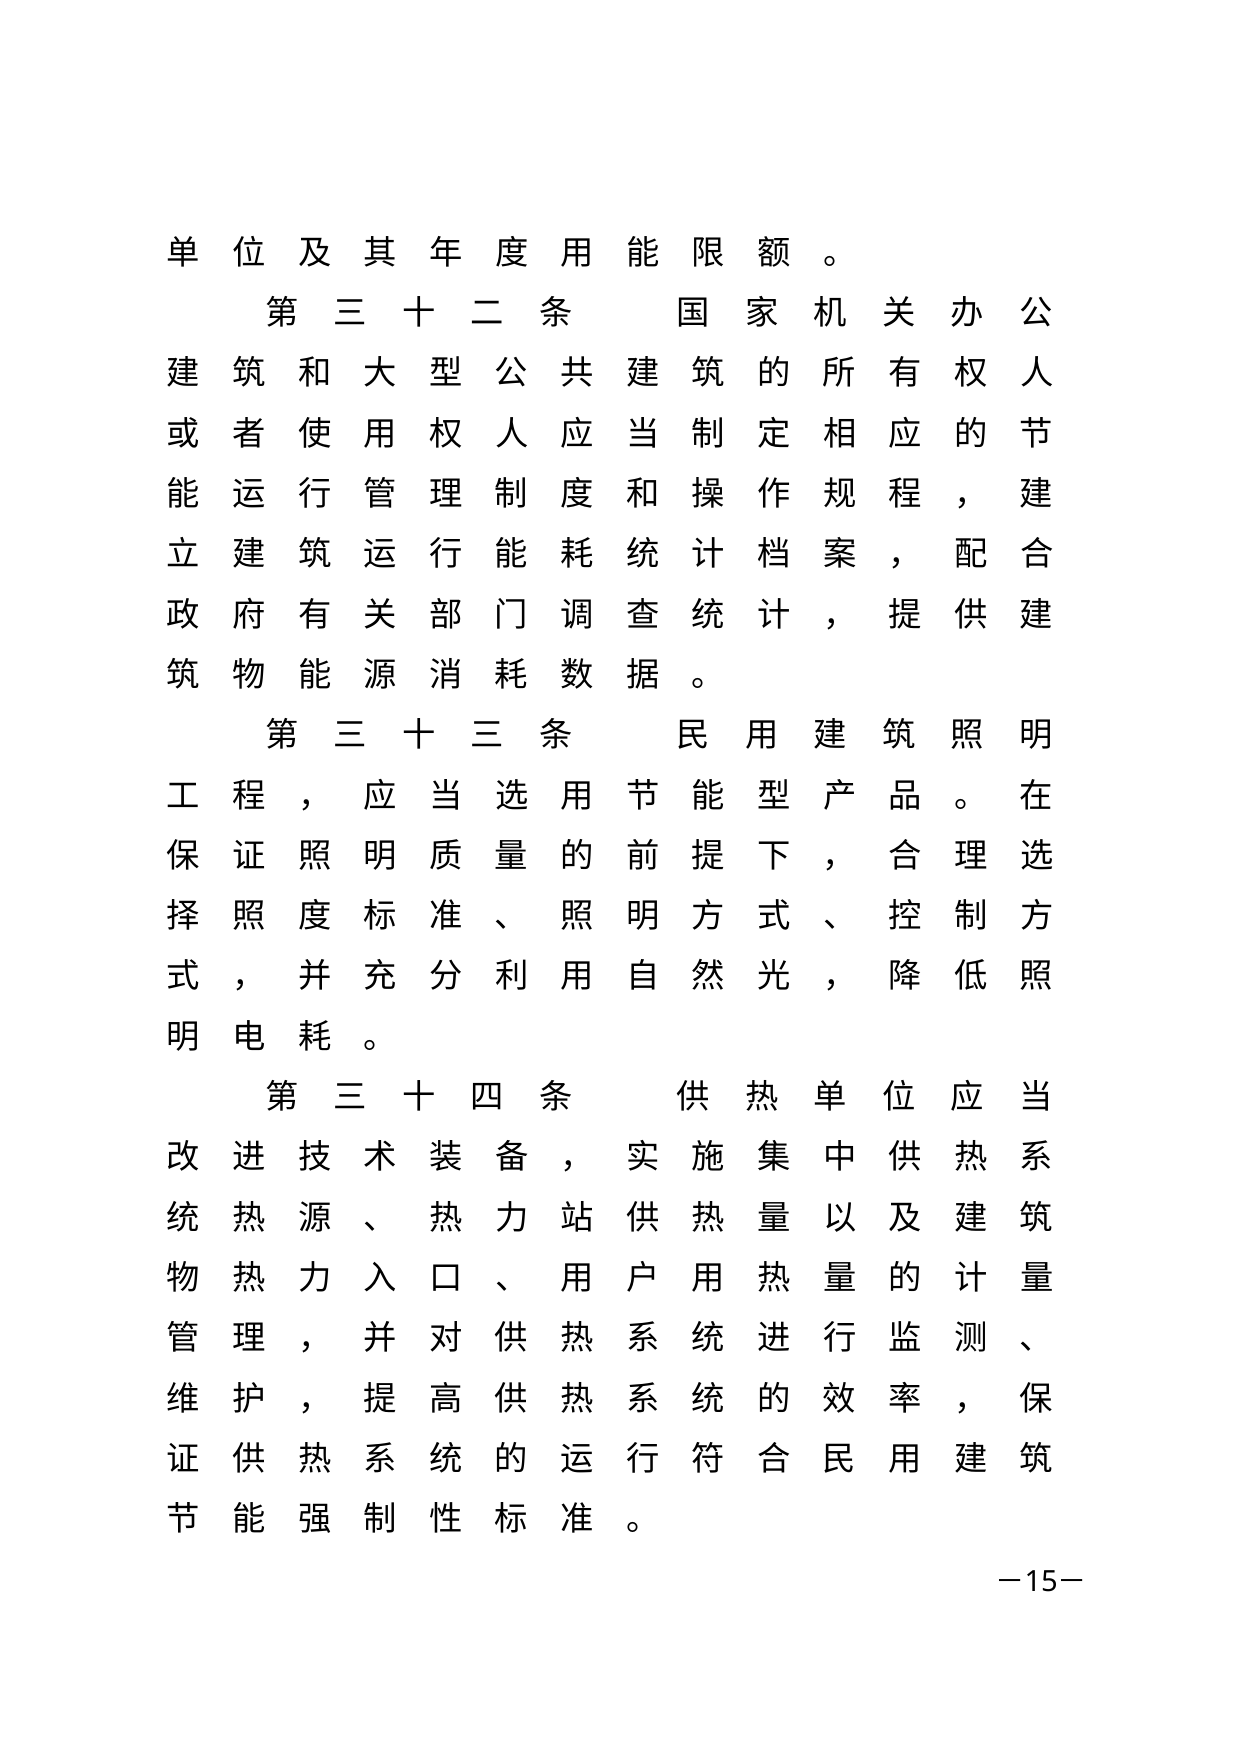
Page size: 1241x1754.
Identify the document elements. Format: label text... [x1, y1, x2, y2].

text 第三十三条 民用建筑照明工程，应当选用节能型产品。在保证照明质量的前提下，合理选择照度标准、照明方式、控制方式，并充分利用自然光，降低照明电耗。 [167, 702, 1085, 1064]
text 第三十二条 国家机关办公建筑和大型公共建筑的所有权人或者使用权人应当制定相应的节能运行管理制度和操作规程，建立建筑运行能耗统计档案，配合政府有关部门调查统计，提供建筑物能源消耗数据。 [167, 280, 1085, 702]
text 第三十一条 市、区县人民政府节能工作主管部门应当会同同级建设行政主管部门，确定本行政区域内的公共建筑重点用能单位及其年度用能限额。 [167, 219, 1085, 280]
text 第三十四条 供热单位应当改进技术装备，实施集中供热系统热源、热力站供热量以及建筑物热力入口、用户用热量的计量管理，并对供热系统进行监测、维护，提高供热系统的效率，保证供热系统的运行符合民用建筑节能强制性标准。 [167, 1064, 1085, 1546]
